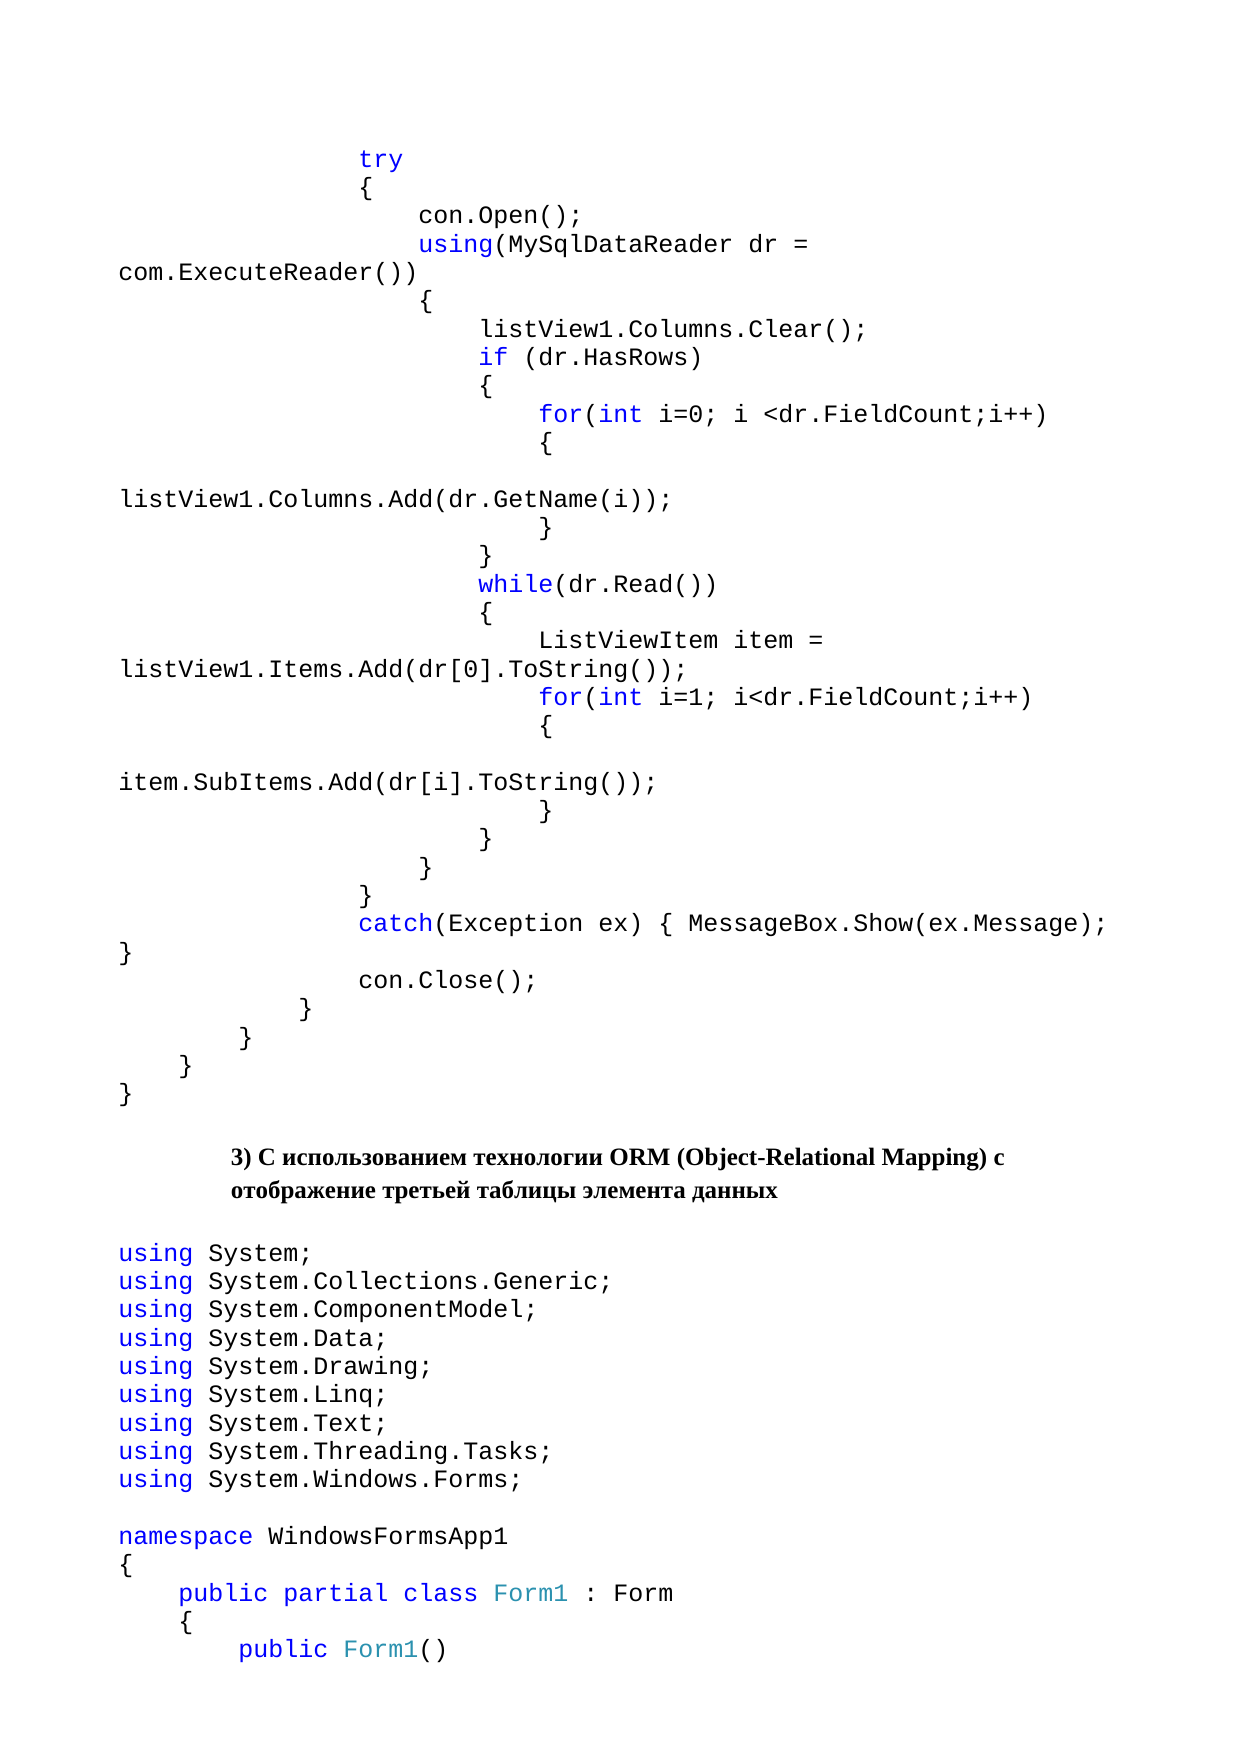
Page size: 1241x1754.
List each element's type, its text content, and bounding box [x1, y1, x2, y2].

text for(int i=1; i<dr.FieldCount;i++) [118, 684, 1122, 713]
text using System.Threading.Tasks; [118, 1439, 1122, 1467]
text con.Close(); [118, 967, 1122, 996]
text for(int i=0; i <dr.FieldCount;i++) [118, 401, 1122, 430]
text if (dr.HasRows) [118, 345, 1122, 373]
text } [118, 797, 1122, 826]
text { [118, 373, 1122, 401]
text using(MySqlDataReader dr = com.ExecuteReader()) [118, 231, 1122, 288]
text { [118, 175, 1122, 203]
text try [118, 146, 1122, 175]
text } [118, 826, 1122, 854]
text } [118, 854, 1122, 882]
text public partial class Form1 : Form [118, 1580, 1122, 1609]
text public Form1() [118, 1637, 1122, 1665]
text using System.ComponentModel; [118, 1297, 1122, 1325]
text using System.Linq; [118, 1382, 1122, 1410]
text ListViewItem item = listView1.Items.Add(dr[0].ToString()); [118, 628, 1122, 684]
text con.Open(); [118, 203, 1122, 231]
text } [118, 1052, 1122, 1081]
text { [118, 1552, 1122, 1580]
text listView1.Columns.Add(dr.GetName(i)); [118, 458, 1122, 514]
text { [118, 430, 1122, 458]
text using System; [118, 1240, 1122, 1269]
text listView1.Columns.Clear(); [118, 316, 1122, 345]
text item.SubItems.Add(dr[i].ToString()); [118, 741, 1122, 797]
text using System.Collections.Generic; [118, 1269, 1122, 1297]
text } [118, 1024, 1122, 1052]
text while(dr.Read()) [118, 571, 1122, 599]
text } [118, 882, 1122, 911]
text { [118, 713, 1122, 741]
text catch(Exception ex) { MessageBox.Show(ex.Message); } [118, 911, 1122, 967]
text { [118, 599, 1122, 628]
list 3) С использованием технологии ORM (Object-Relational Mapping) с отображение третьей таблицы элемента данных [231, 1142, 1122, 1236]
text } [118, 543, 1122, 571]
text using System.Drawing; [118, 1354, 1122, 1382]
text using System.Data; [118, 1325, 1122, 1354]
text using System.Windows.Forms; [118, 1467, 1122, 1495]
text using System.Text; [118, 1410, 1122, 1439]
text namespace WindowsFormsApp1 [118, 1524, 1122, 1552]
text { [118, 288, 1122, 316]
text } [118, 996, 1122, 1024]
text { [118, 1609, 1122, 1637]
text } [118, 514, 1122, 543]
text } [118, 1081, 1122, 1109]
